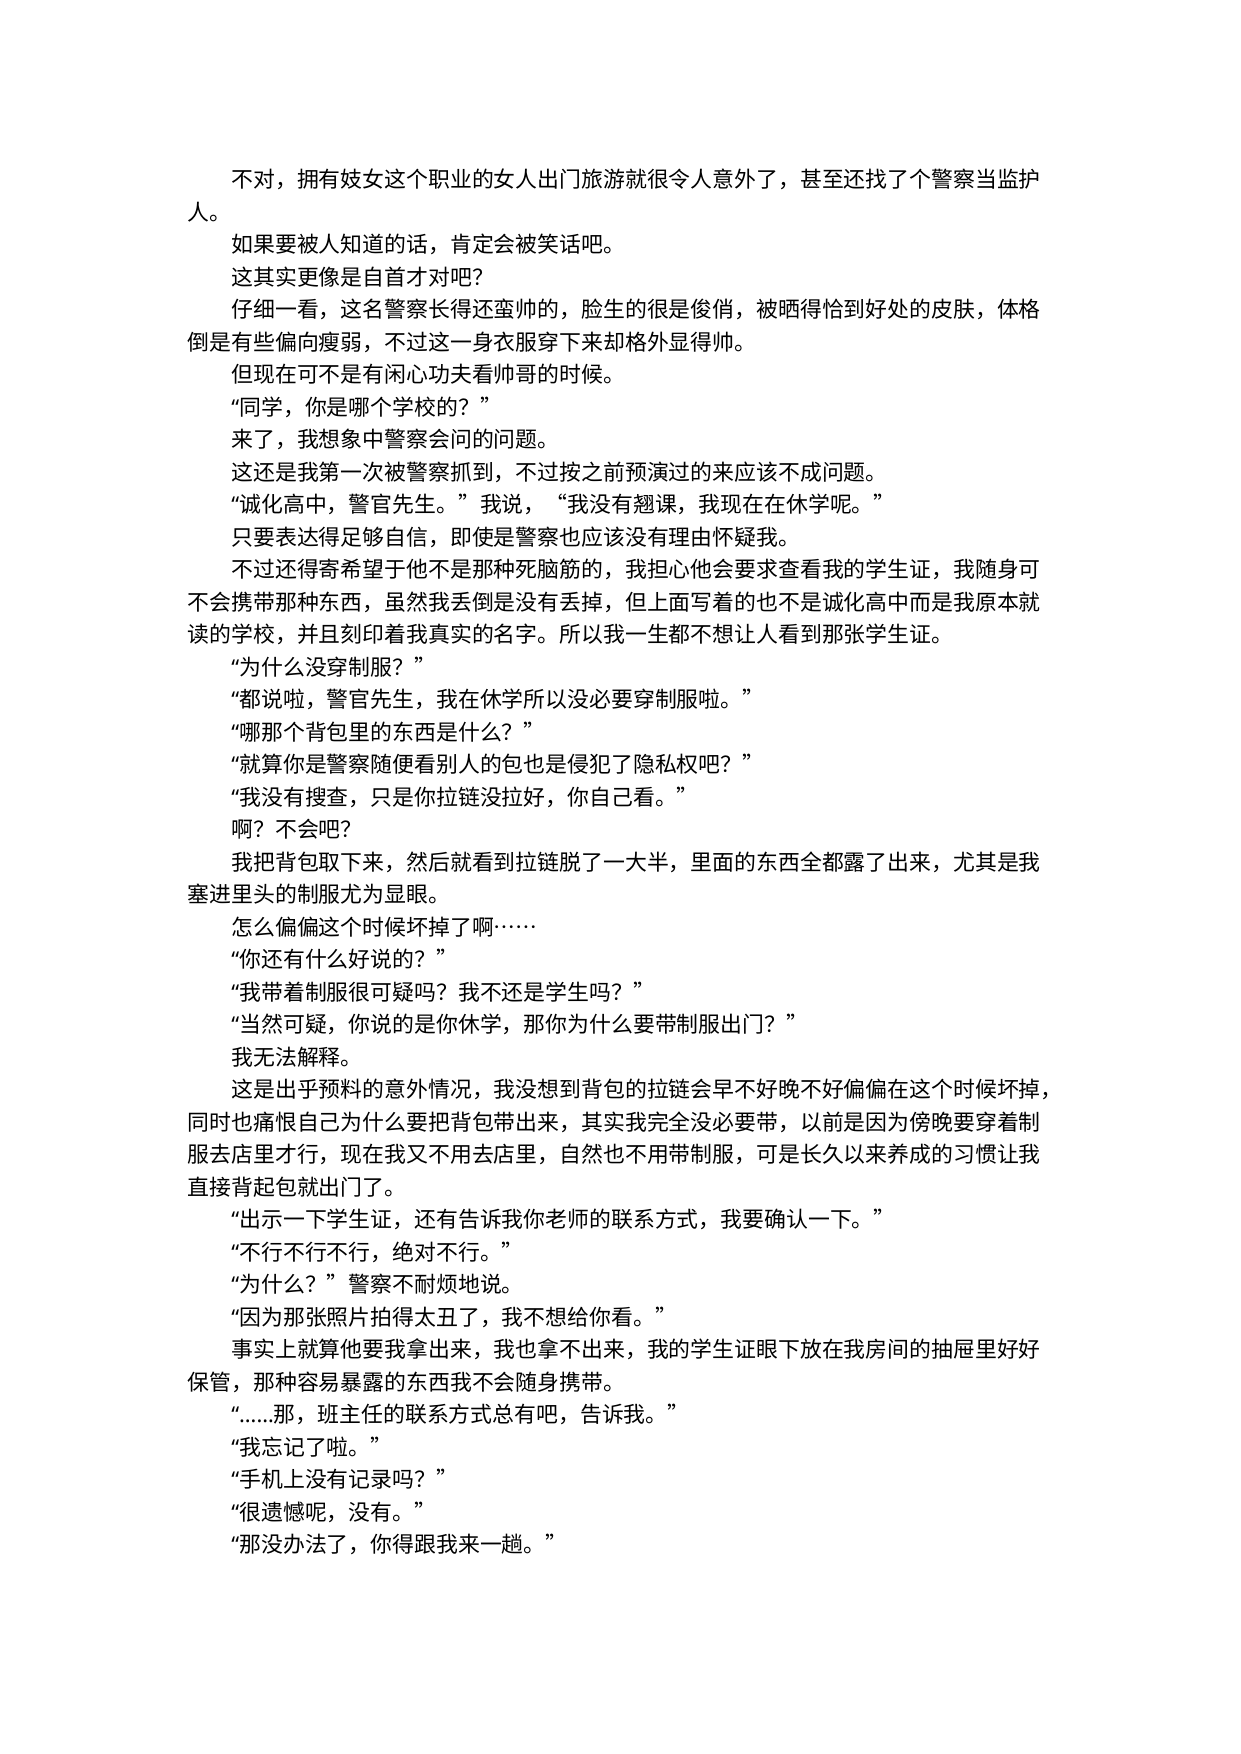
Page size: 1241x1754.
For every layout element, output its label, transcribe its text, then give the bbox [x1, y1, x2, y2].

text “当然可疑，你说的是你休学，那你为什么要带制服出门？” [187, 1007, 1053, 1039]
text 来了，我想象中警察会问的问题。 [187, 422, 1053, 454]
text “出示一下学生证，还有告诉我你老师的联系方式，我要确认一下。” [187, 1202, 1053, 1234]
text “同学，你是哪个学校的？” [187, 389, 1053, 422]
text 我无法解释。 [187, 1039, 1053, 1072]
text “……那，班主任的联系方式总有吧，告诉我。” [187, 1397, 1053, 1429]
text “诚化高中，警官先生。”我说，“我没有翘课，我现在在休学呢。” [187, 487, 1053, 519]
text 啊？不会吧？ [187, 812, 1053, 844]
text “为什么没穿制服？” [187, 649, 1053, 682]
text 只要表达得足够自信，即使是警察也应该没有理由怀疑我。 [187, 519, 1053, 552]
text “哪那个背包里的东西是什么？” [187, 714, 1053, 747]
text 仔细一看，这名警察长得还蛮帅的，脸生的很是俊俏，被晒得恰到好处的皮肤，体格倒是有些偏向瘦弱，不过这一身衣服穿下来却格外显得帅。 [187, 292, 1053, 357]
text “手机上没有记录吗？” [187, 1462, 1053, 1494]
text “都说啦，警官先生，我在休学所以没必要穿制服啦。” [187, 682, 1053, 714]
text “很遗憾呢，没有。” [187, 1494, 1053, 1527]
text “那没办法了，你得跟我来一趟。” [187, 1527, 1053, 1559]
text “为什么？”警察不耐烦地说。 [187, 1267, 1053, 1299]
text 不过还得寄希望于他不是那种死脑筋的，我担心他会要求查看我的学生证，我随身可不会携带那种东西，虽然我丢倒是没有丢掉，但上面写着的也不是诚化高中而是我原本就读的学校，并且刻印着我真实的名字。所以我一生都不想让人看到那张学生证。 [187, 552, 1053, 649]
text “我带着制服很可疑吗？我不还是学生吗？” [187, 974, 1053, 1007]
text 这是出乎预料的意外情况，我没想到背包的拉链会早不好晚不好偏偏在这个时候坏掉，同时也痛恨自己为什么要把背包带出来，其实我完全没必要带，以前是因为傍晚要穿着制服去店里才行，现在我又不用去店里，自然也不用带制服，可是长久以来养成的习惯让我直接背起包就出门了。 [187, 1072, 1053, 1202]
text “我没有搜查，只是你拉链没拉好，你自己看。” [187, 779, 1053, 812]
text 事实上就算他要我拿出来，我也拿不出来，我的学生证眼下放在我房间的抽屉里好好保管，那种容易暴露的东西我不会随身携带。 [187, 1332, 1053, 1397]
text 怎么偏偏这个时候坏掉了啊…… [187, 909, 1053, 942]
text “不行不行不行，绝对不行。” [187, 1234, 1053, 1267]
text 这还是我第一次被警察抓到，不过按之前预演过的来应该不成问题。 [187, 454, 1053, 487]
text “我忘记了啦。” [187, 1429, 1053, 1462]
text 我把背包取下来，然后就看到拉链脱了一大半，里面的东西全都露了出来，尤其是我塞进里头的制服尤为显眼。 [187, 844, 1053, 909]
text “就算你是警察随便看别人的包也是侵犯了隐私权吧？” [187, 747, 1053, 779]
text 如果要被人知道的话，肯定会被笑话吧。 [187, 227, 1053, 259]
text 但现在可不是有闲心功夫看帅哥的时候。 [187, 357, 1053, 389]
text “因为那张照片拍得太丑了，我不想给你看。” [187, 1299, 1053, 1332]
text 不对，拥有妓女这个职业的女人出门旅游就很令人意外了，甚至还找了个警察当监护人。 [187, 162, 1053, 227]
text 这其实更像是自首才对吧？ [187, 259, 1053, 292]
text “你还有什么好说的？” [187, 942, 1053, 974]
